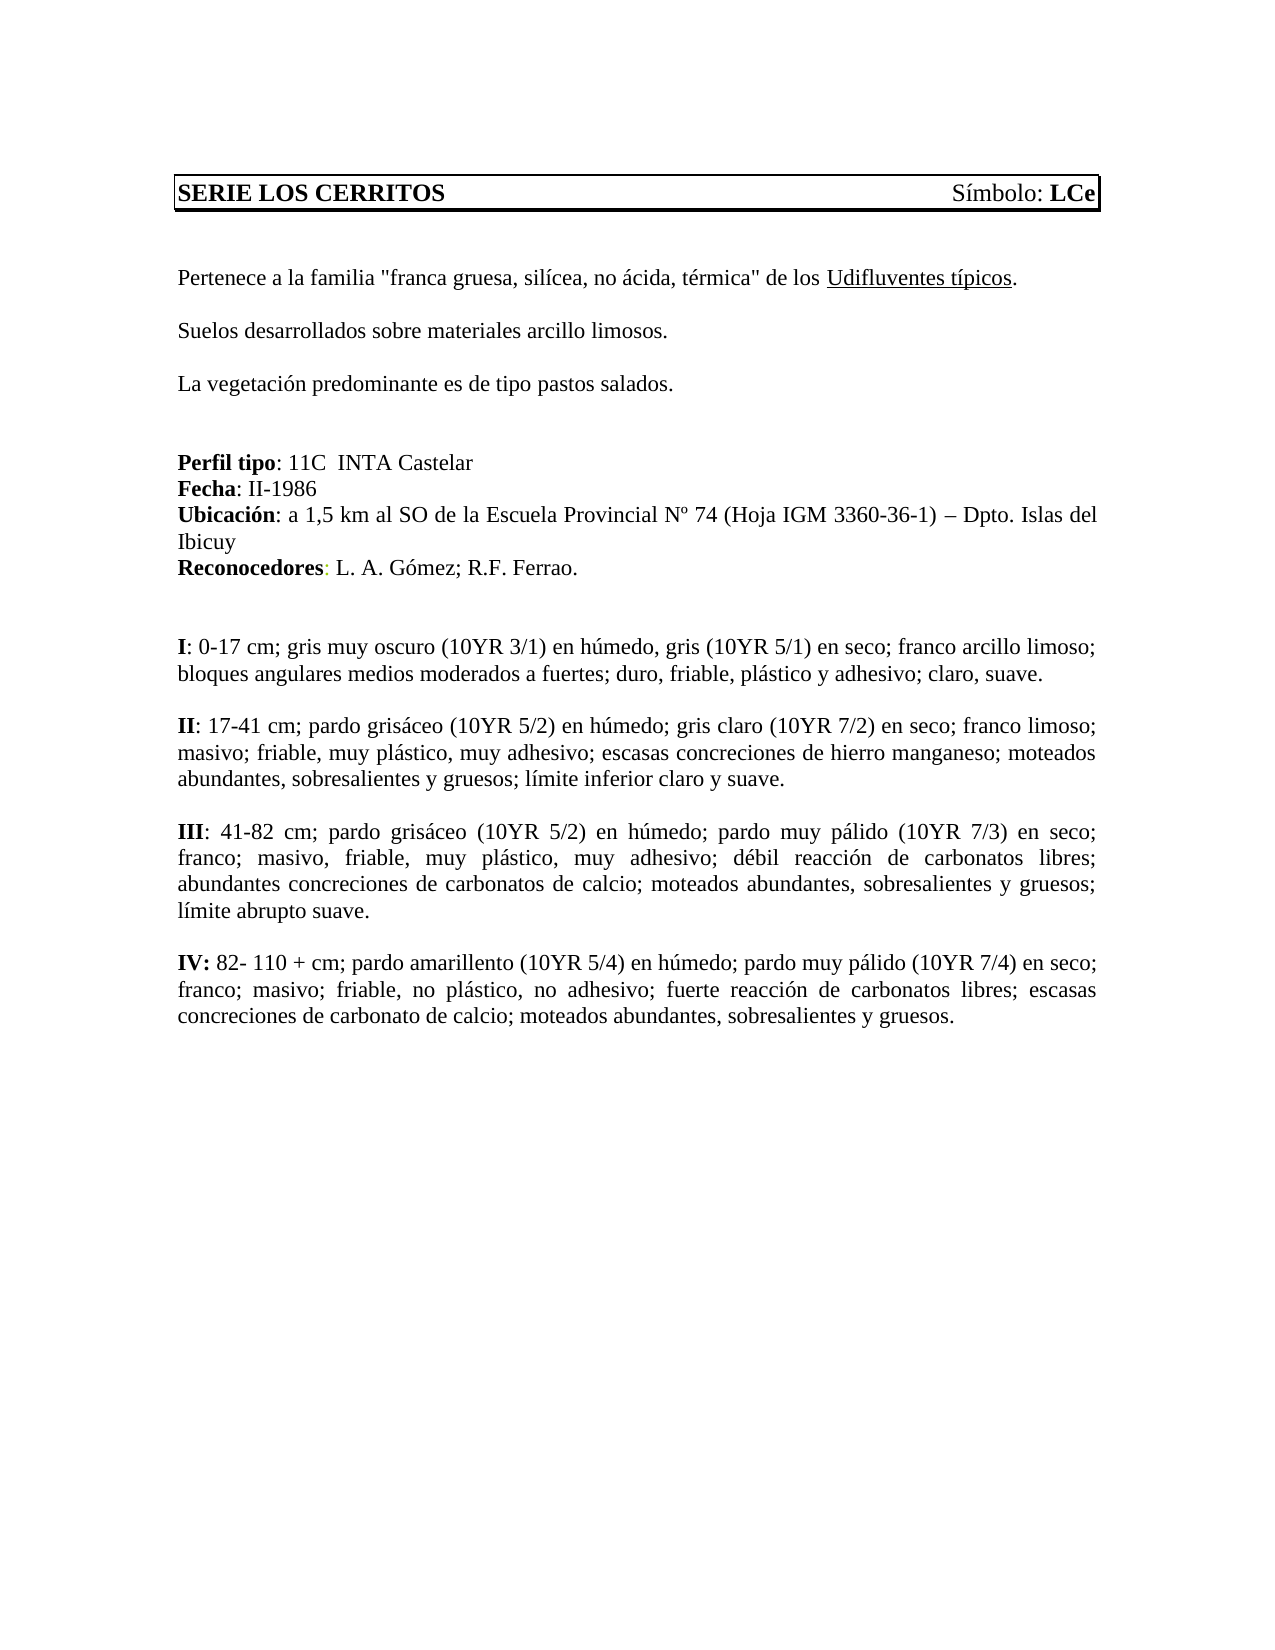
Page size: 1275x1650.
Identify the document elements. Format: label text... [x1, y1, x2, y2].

text Perfil tipo: INTA Castelar [177, 449, 1098, 475]
text Fecha: II-1986 [177, 475, 1098, 501]
text Pertenece a la familia "franca gruesa, silícea, no ácida, térmica" de los Udifluventes típicos. [177, 264, 1098, 291]
text IV: 82- 110 + cm; pardo amarillento (10YR 5/4) en húmedo; pardo muy pálido (10YR 7/4) en seco; franco; masivo; friable, no plástico, no adhesivo; fuerte reacción de carbonatos libres; escasas concreciones de carbonato de calcio; moteados abundantes, sobresalientes y gruesos. [177, 949, 1098, 1028]
text Suelos desarrollados sobre materiales arcillo limosos. [177, 317, 1098, 343]
text La vegetación predominante es de tipo pastos salados. [177, 370, 1098, 396]
text Reconocedores: L. A. Gómez; R.F. Ferrao. [177, 554, 1098, 581]
text III: 41-; pardo grisáceo (10YR 5/2) en húmedo; pardo muy pálido (10YR 7/3) en seco; franco; masivo, friable, muy plástico, muy adhesivo; débil reacción de carbonatos libres; abundantes concreciones de carbonatos de calcio; moteados abundantes, sobresalientes y gruesos; límite abrupto suave. [177, 818, 1098, 923]
text SERIE LOS CERRITOS Símbolo: LCe [175, 176, 1098, 208]
text II: 17-; pardo grisáceo (10YR 5/2) en húmedo; gris claro (10YR 7/2) en seco; franco limoso; masivo; friable, muy plástico, muy adhesivo; escasas concreciones de hierro manganeso; moteados abundantes, sobresalientes y gruesos; límite inferior claro y suave. [177, 712, 1098, 791]
text I: 0-; gris muy oscuro (10YR 3/1) en húmedo, gris (10YR 5/1) en seco; franco arcillo limoso; bloques angulares medios moderados a fuertes; duro, friable, plástico y adhesivo; claro, suave. [177, 633, 1098, 686]
text Ubicación: a al SO de º 74 (Hoja IGM 3360-36-1) – Dpto. Islas del Ibicuy [177, 501, 1098, 554]
